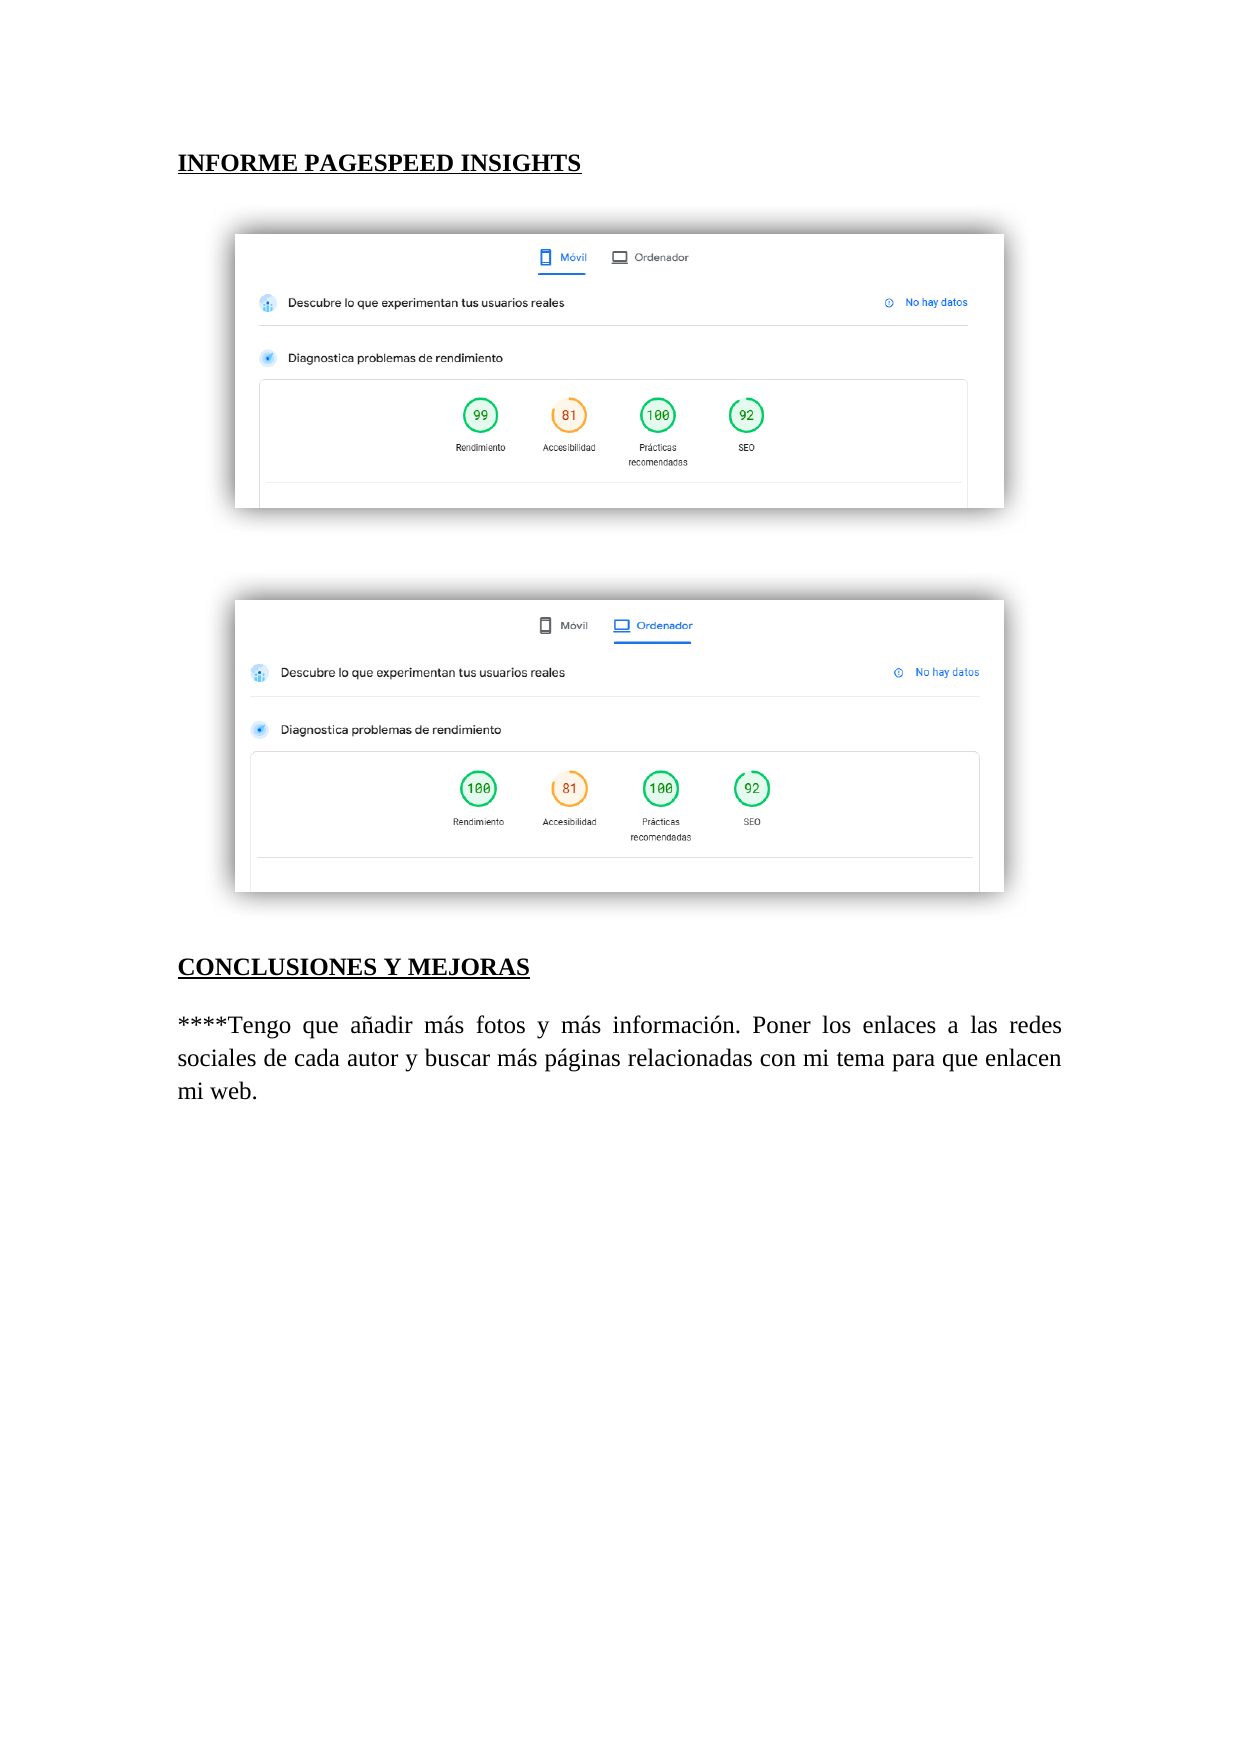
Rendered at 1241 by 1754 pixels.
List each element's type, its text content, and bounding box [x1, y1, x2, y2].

text ****Tengo que añadir más fotos y más información. Poner los enlaces a las redes sociales de cada autor y buscar más páginas relacionadas con mi tema para que enlacen mi web. [177, 1010, 1063, 1105]
text CONCLUSIONES Y MEJORAS [177, 952, 1063, 981]
picture [235, 234, 1004, 508]
subtitle INFORME PAGESPEED INSIGHTS [177, 148, 1063, 176]
picture [235, 600, 1004, 892]
